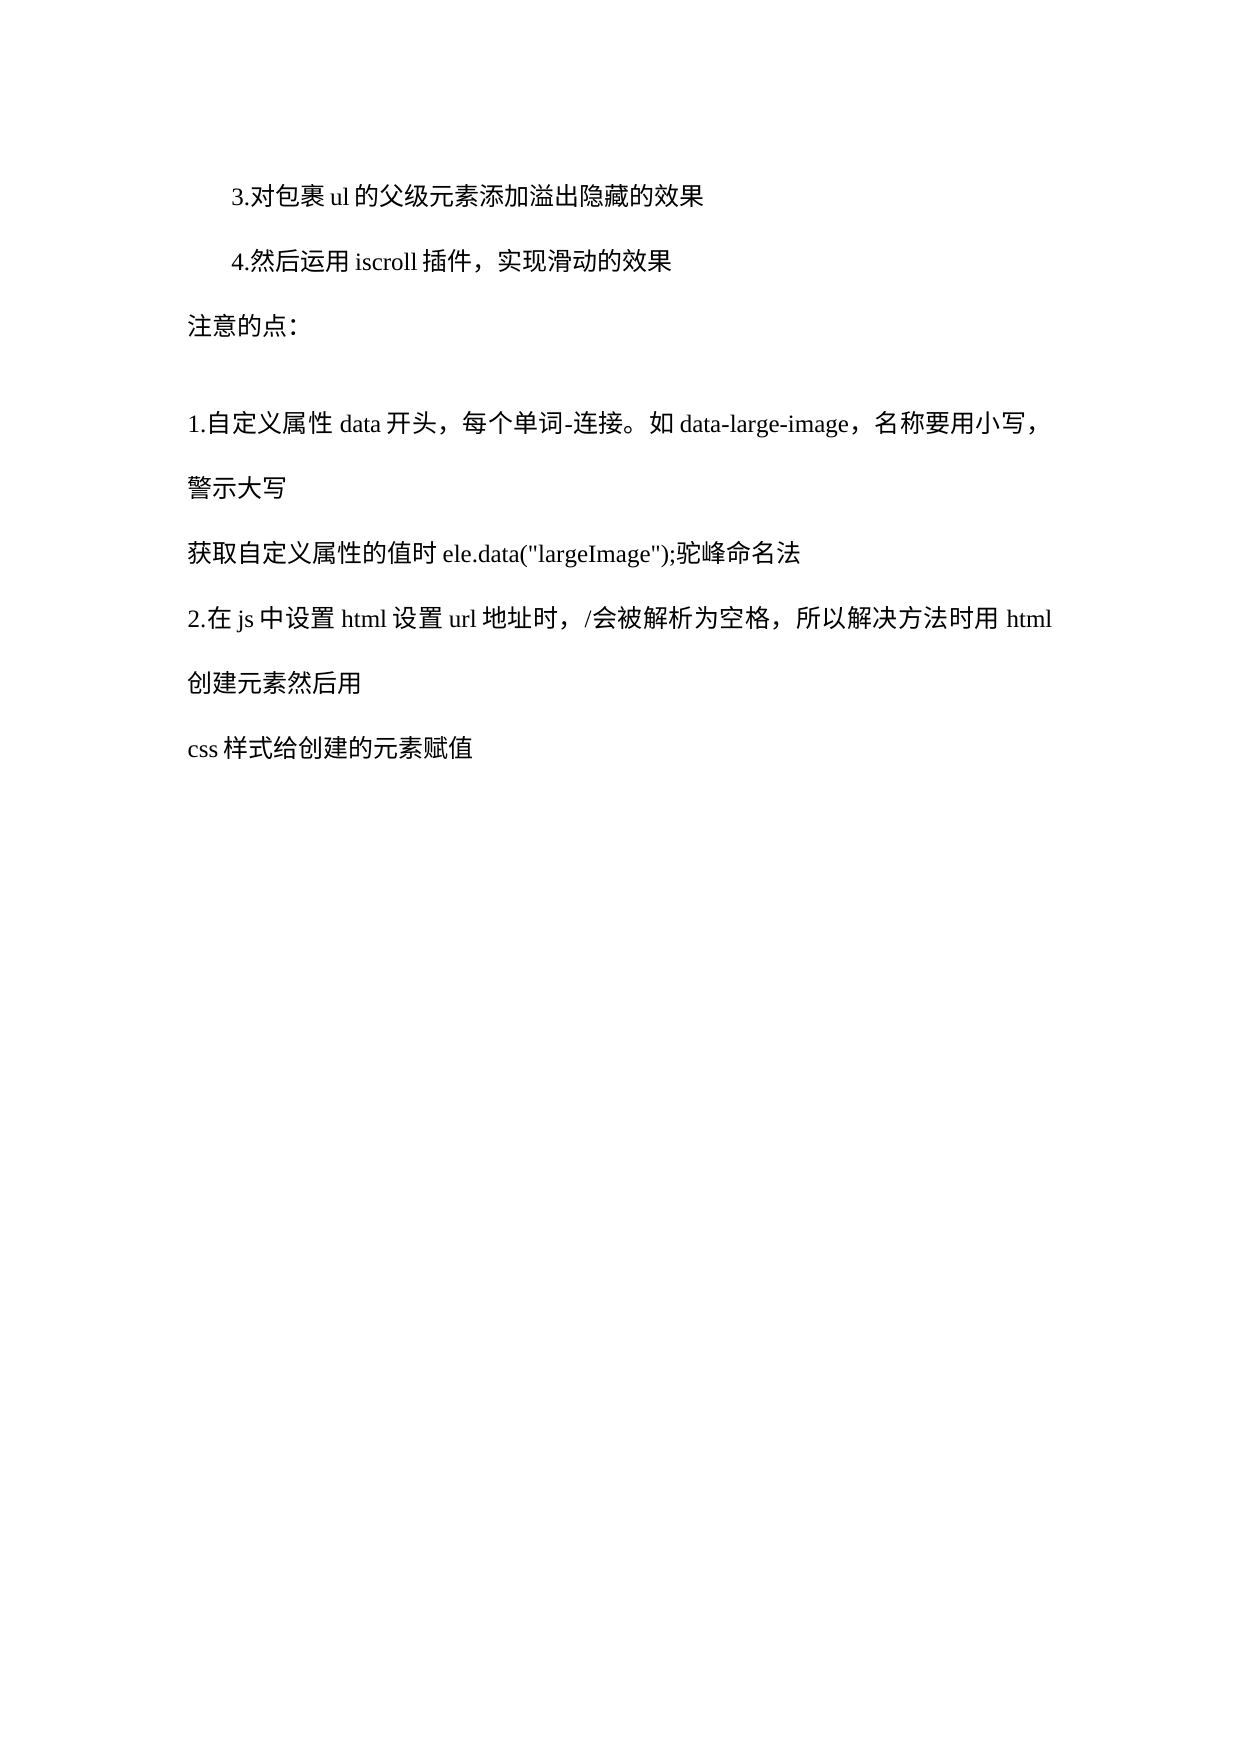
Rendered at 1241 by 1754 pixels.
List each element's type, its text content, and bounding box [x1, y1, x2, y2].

text 1.自定义属性 data开头，每个单词-连接。如data-large-image，名称要用小写，警示大写 [187, 389, 1053, 519]
text 注意的点： [187, 292, 1053, 357]
text 2.在js中设置html设置url地址时，/会被解析为空格，所以解决方法时用html创建元素然后用 [187, 584, 1053, 714]
text 获取自定义属性的值时ele.data("largeImage");驼峰命名法 [187, 519, 1053, 584]
text 3.对包裹ul的父级元素添加溢出隐藏的效果 [187, 162, 1053, 227]
text css样式给创建的元素赋值 [187, 714, 1053, 779]
text 4.然后运用iscroll插件，实现滑动的效果 [187, 227, 1053, 292]
